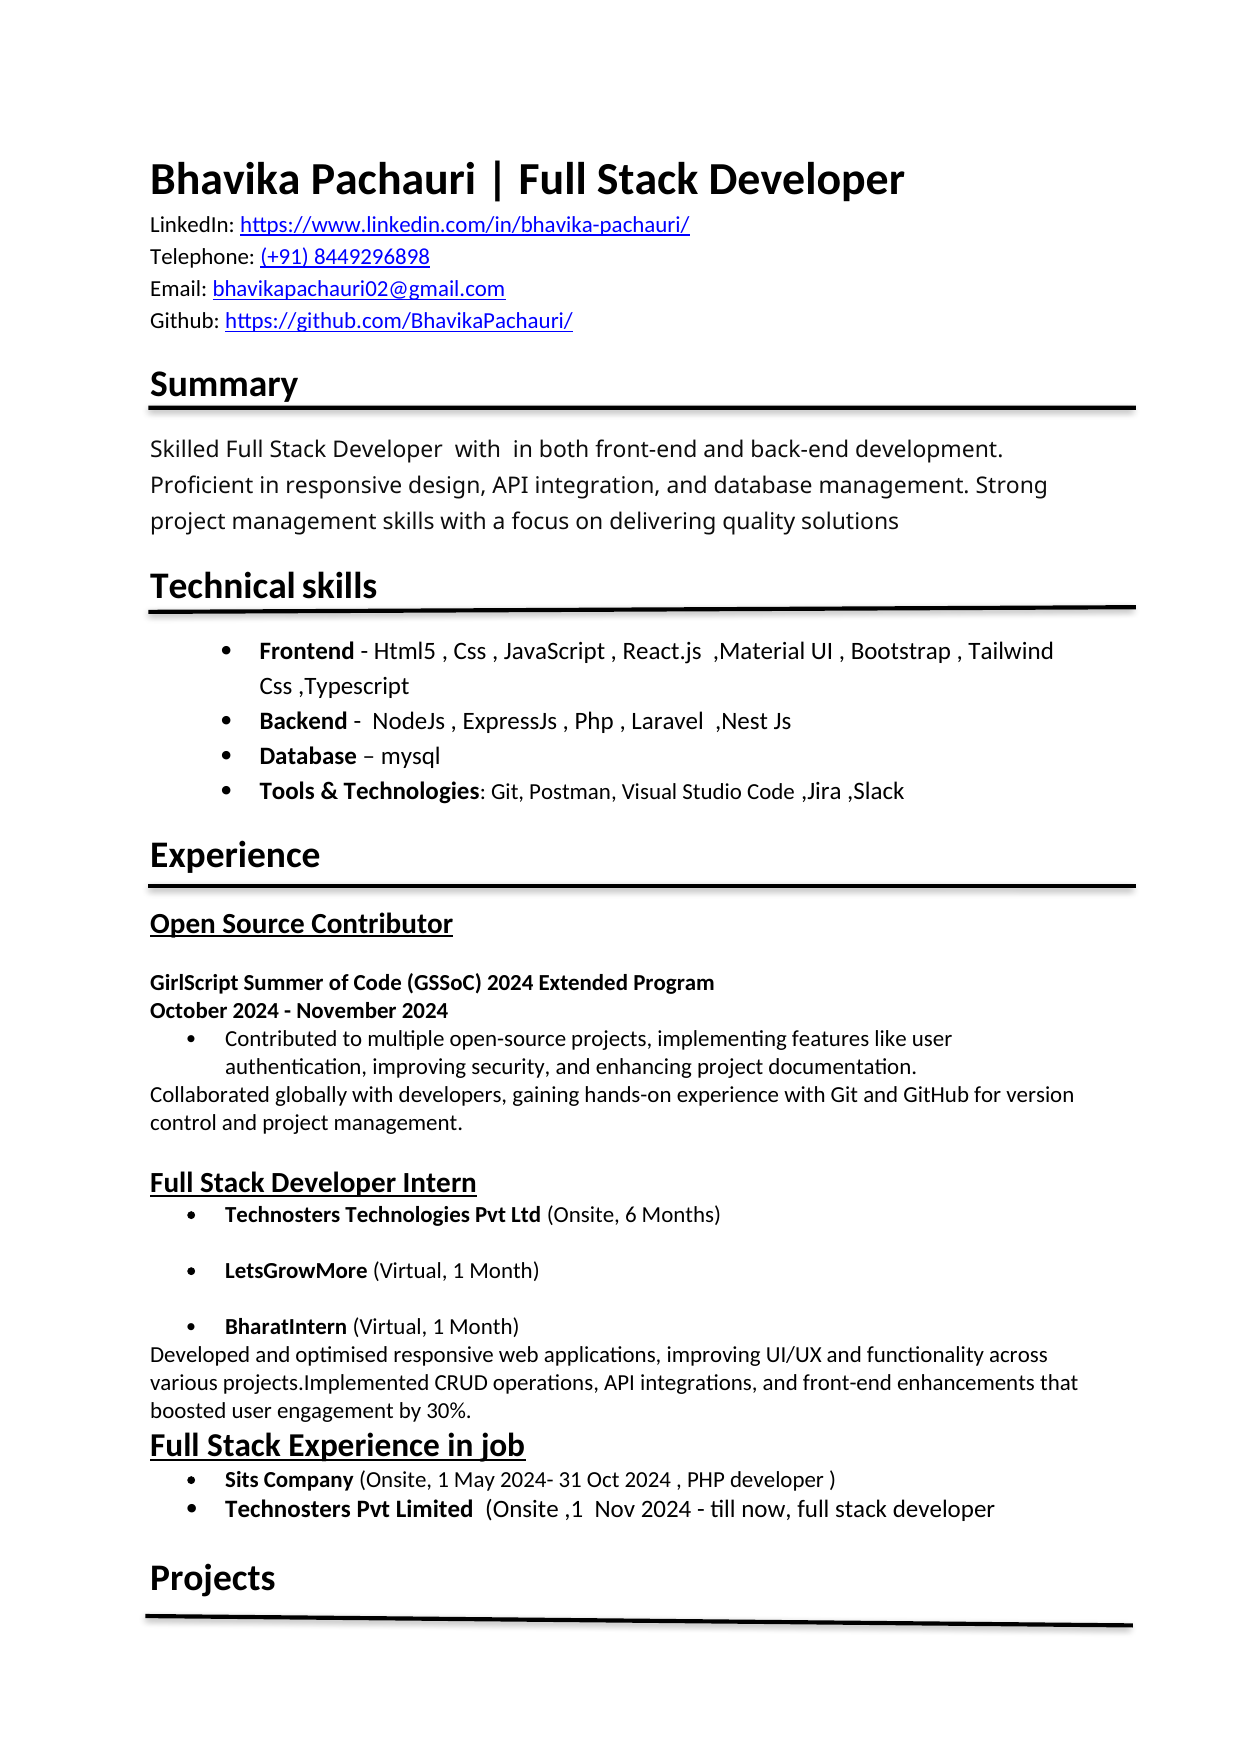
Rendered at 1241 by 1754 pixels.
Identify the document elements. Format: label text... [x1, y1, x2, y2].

text Full Stack Experience in job [150, 1424, 1090, 1465]
text Skilled Full Stack Developer with in both front-end and back-end development. Proficient in responsive design, API integration, and database management. Strong project management skills with a focus on delivering quality solutions [150, 433, 1090, 536]
list Tools & Technologies: Git, Postman, Visual Studio Code ,Jira ,Slack [222, 775, 1090, 806]
list Technosters Pvt Limited (Onsite ,1 Nov 2024 - till now, full stack developer [187, 1493, 1090, 1524]
list Database – mysql [222, 740, 1090, 771]
text Developed and optimised responsive web applications, improving UI/UX and functionality across various projects.Implemented CRUD operations, API integrations, and front-end enhancements that boosted user engagement by 30%. [150, 1340, 1090, 1424]
list BharatIntern (Virtual, 1 Month) [187, 1312, 1090, 1340]
list Backend - NodeJs , ExpressJs , Php , Laravel ,Nest Js [222, 705, 1090, 736]
text Open Source Contributor [150, 905, 1090, 940]
list Technosters Technologies Pvt Ltd (Onsite, 6 Months) [187, 1200, 1090, 1256]
text Full Stack Developer Intern [150, 1164, 1090, 1200]
text Technical skills [150, 562, 1090, 608]
text Summary [150, 360, 1090, 404]
text Experience [150, 831, 1090, 877]
text GirlScript Summer of Code (GSSoC) 2024 Extended Program October 2024 - November 2024 [150, 940, 1090, 1024]
list LetsGrowMore (Virtual, 1 Month) [187, 1256, 1090, 1312]
list Contributed to multiple open-source projects, implementing features like user authentication, improving security, and enhancing project documentation. [187, 1024, 1090, 1081]
list Sits Company (Onsite, 1 May 2024- 31 Oct 2024 , PHP developer ) [187, 1465, 1090, 1493]
text Bhavika Pachauri | Full Stack Developer LinkedIn: https://www.linkedin.com/in/bhavika-pachauri/ Telephone: (+91) 8449296898 Email: bhavikapachauri02@gmail.com Github: https://github.com/BhavikaPachauri/ [150, 150, 1090, 335]
list Frontend - Html5 , Css , JavaScript , React.js ,Material UI , Bootstrap , Tailwind Css ,Typescript [222, 635, 1090, 701]
text Collaborated globally with developers, gaining hands-on experience with Git and GitHub for version control and project management. [150, 1081, 1090, 1137]
text Projects [150, 1554, 1090, 1600]
